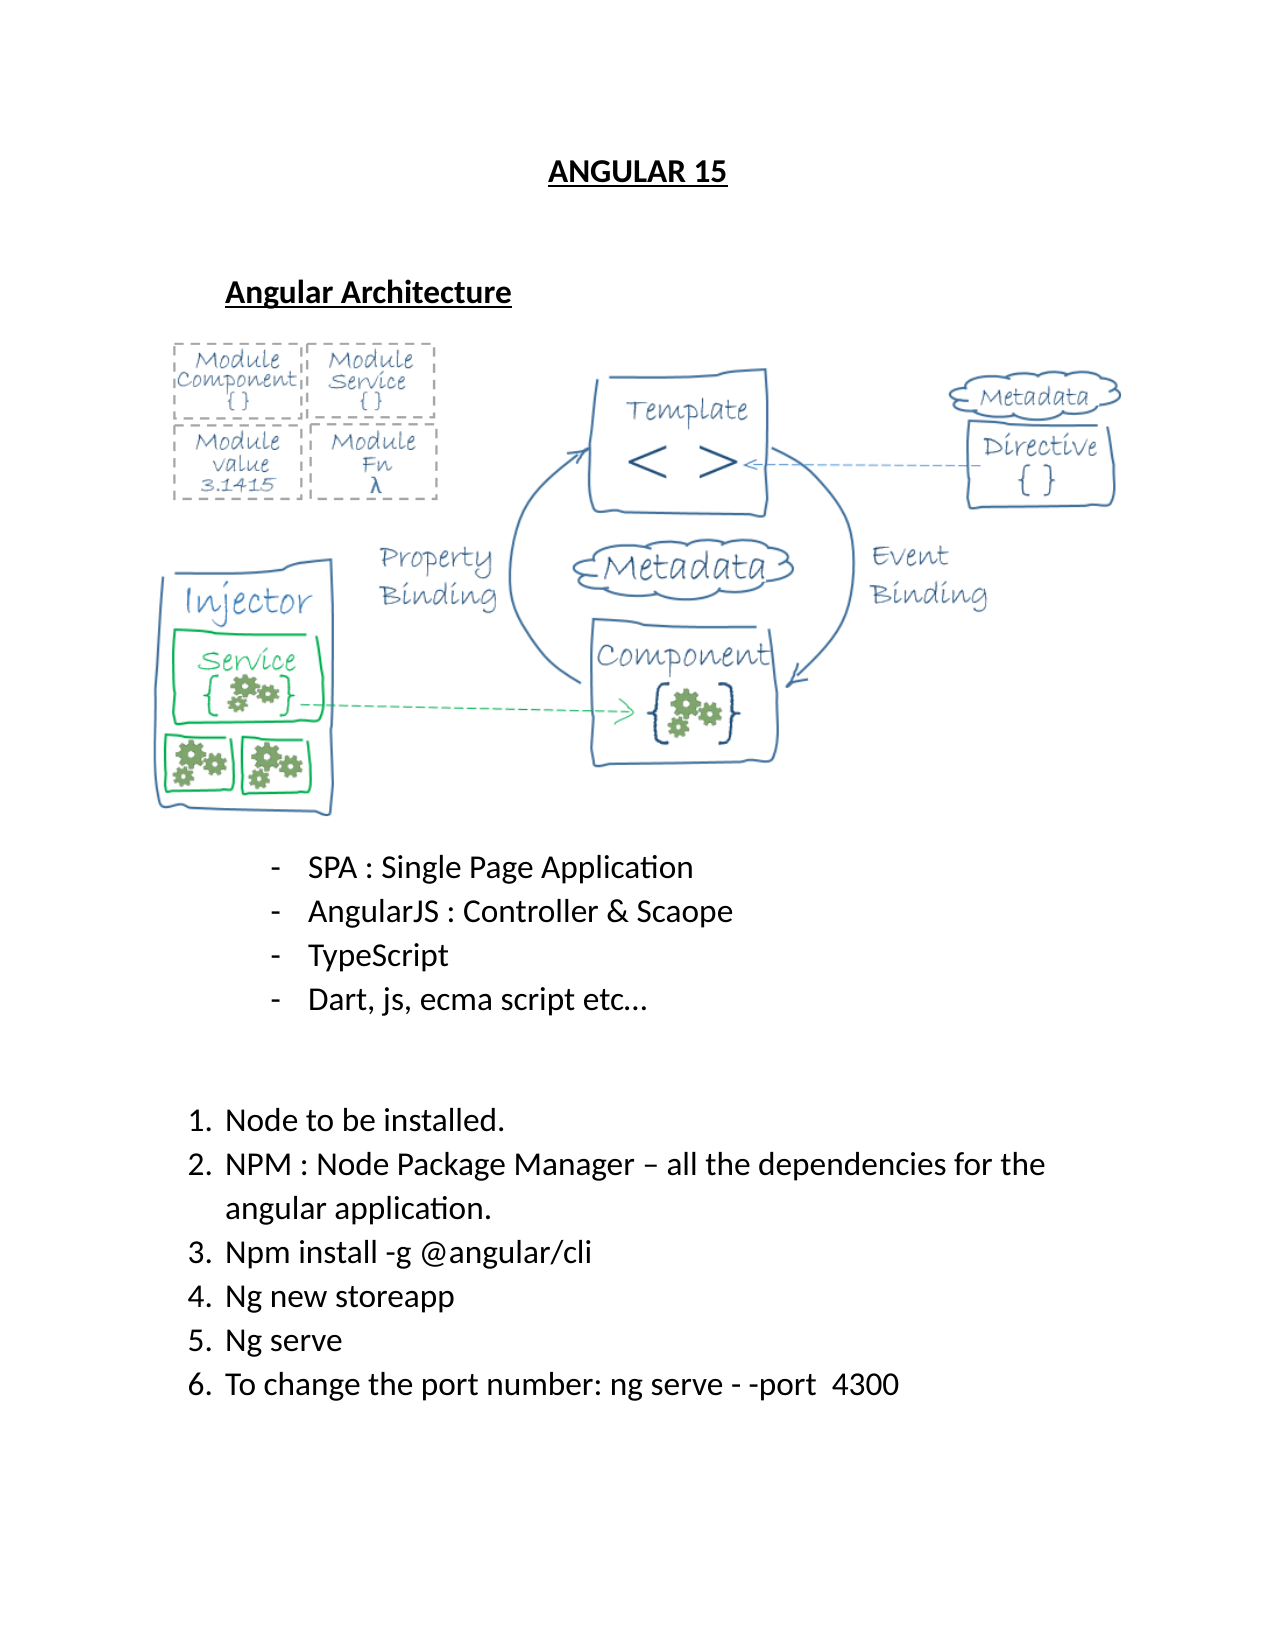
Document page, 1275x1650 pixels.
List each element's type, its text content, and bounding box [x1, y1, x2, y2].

list Node to be installed. [187, 1099, 1125, 1140]
list AngularJS : Controller & Scaope [270, 890, 1125, 931]
list SPA : Single Page Application [270, 846, 1125, 887]
list Ng new storeapp [187, 1275, 1125, 1316]
list Npm install -g @angular/cli [187, 1231, 1125, 1272]
list Dart, js, ecma script etc… [270, 978, 1125, 1019]
list Ng serve [187, 1319, 1125, 1360]
list To change the port number: ng serve - -port 4300 [187, 1363, 1125, 1404]
picture [150, 331, 1125, 828]
text Angular Architecture [150, 271, 1125, 312]
list NPM : Node Package Manager – all the dependencies for the angular application. [187, 1143, 1125, 1228]
list TypeScript [270, 934, 1125, 975]
text ANGULAR 15 [150, 150, 1125, 191]
